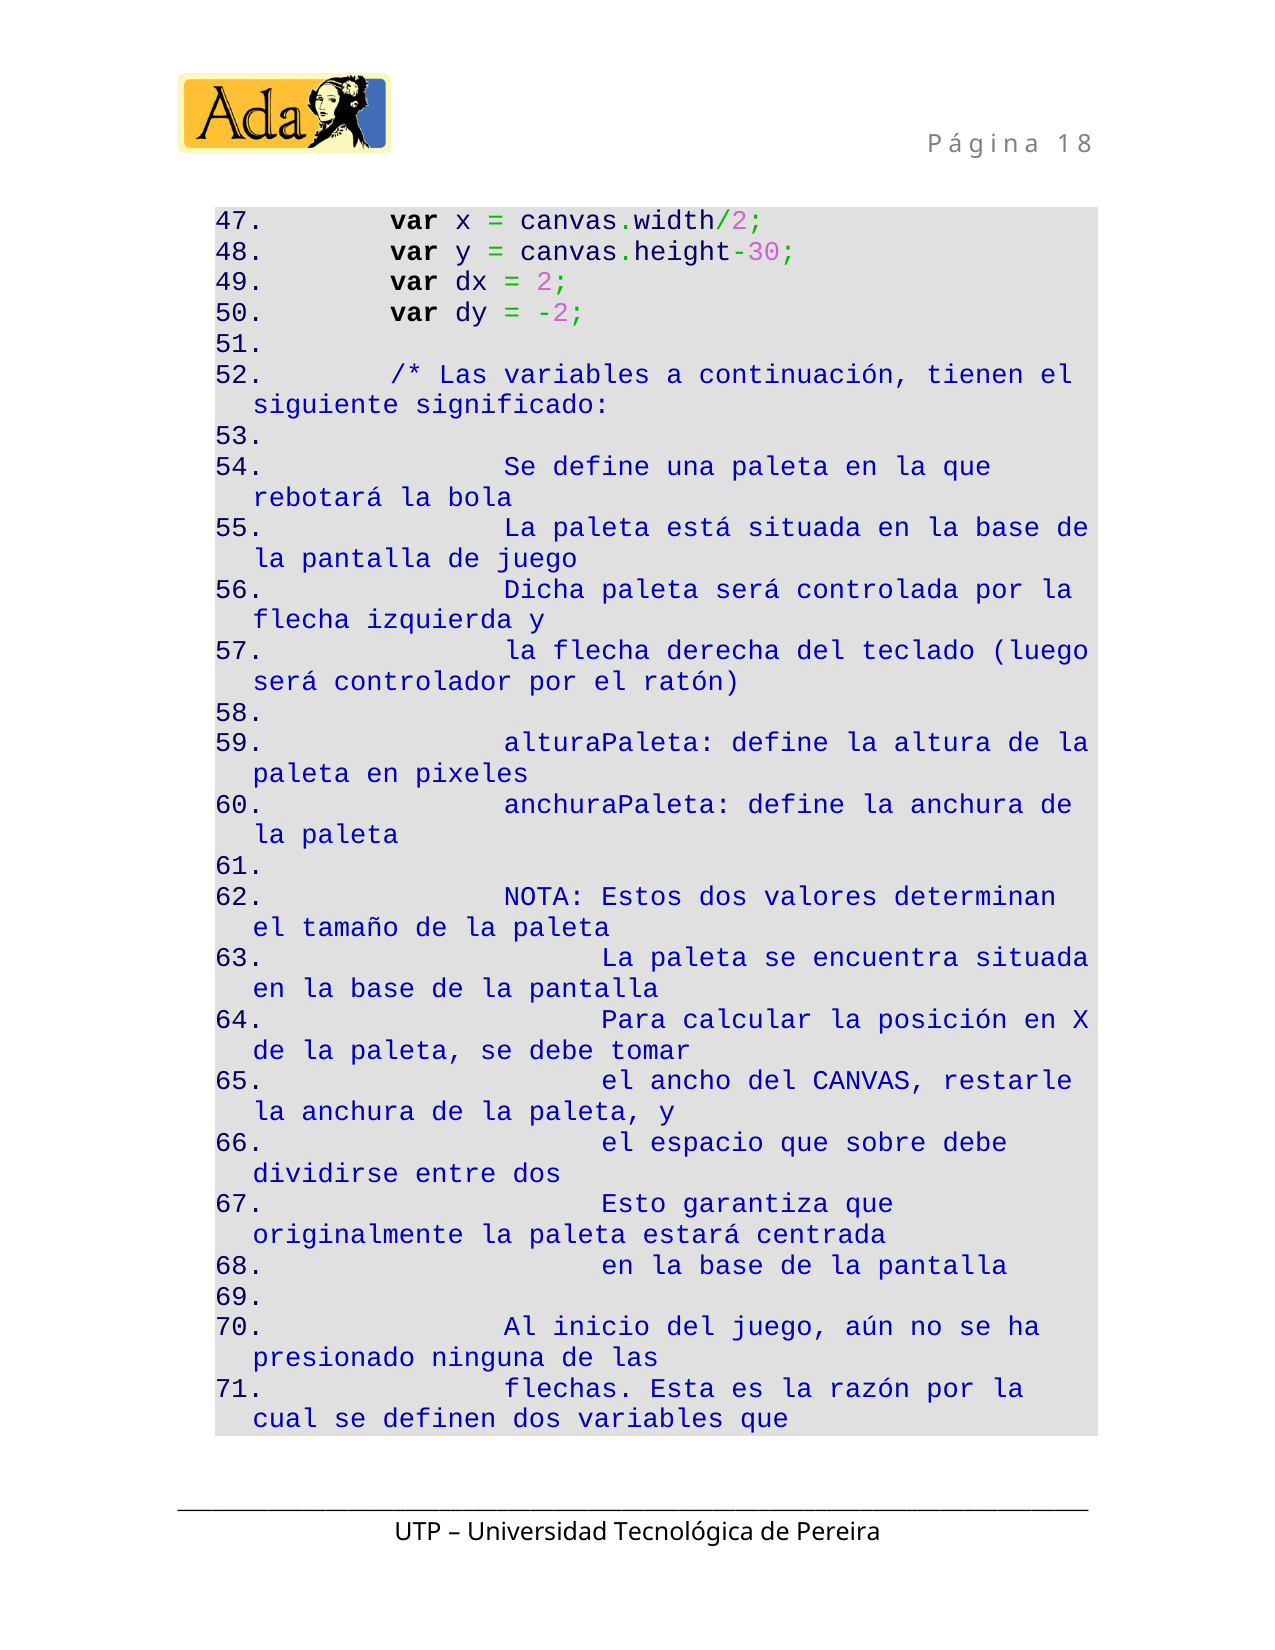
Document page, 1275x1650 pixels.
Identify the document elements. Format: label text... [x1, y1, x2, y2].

list Se define una paleta en la que rebotará la bola [215, 453, 1098, 514]
list el ancho del CANVAS, restarle la anchura de la paleta, y [215, 1067, 1098, 1129]
list alturaPaleta: define la altura de la paleta en pixeles [215, 729, 1098, 791]
picture [177, 73, 392, 153]
list var dx = 2; [215, 268, 1098, 299]
list La paleta se encuentra situada en la base de la pantalla [215, 944, 1098, 1006]
list flechas. Esta es la razón por la cual se definen dos variables que [215, 1374, 1098, 1436]
list NOTA: Estos dos valores determinan el tamaño de la paleta [215, 883, 1098, 944]
list /* Las variables a continuación, tienen el siguiente significado: [215, 360, 1098, 422]
list var x = canvas.width/2; [215, 207, 1098, 237]
list la flecha derecha del teclado (luego será controlador por el ratón) [215, 637, 1098, 698]
list La paleta está situada en la base de la pantalla de juego [215, 514, 1098, 576]
list en la base de la pantalla [215, 1252, 1098, 1282]
list anchuraPaleta: define la anchura de la paleta [215, 791, 1098, 852]
list var dy = -2; [215, 299, 1098, 330]
list el espacio que sobre debe dividirse entre dos [215, 1129, 1098, 1190]
list Esto garantiza que originalmente la paleta estará centrada [215, 1190, 1098, 1252]
list Al inicio del juego, aún no se ha presionado ninguna de las [215, 1313, 1098, 1374]
list Para calcular la posición en X de la paleta, se debe tomar [215, 1006, 1098, 1067]
list var y = canvas.height-30; [215, 237, 1098, 268]
list Dicha paleta será controlada por la flecha izquierda y [215, 576, 1098, 637]
